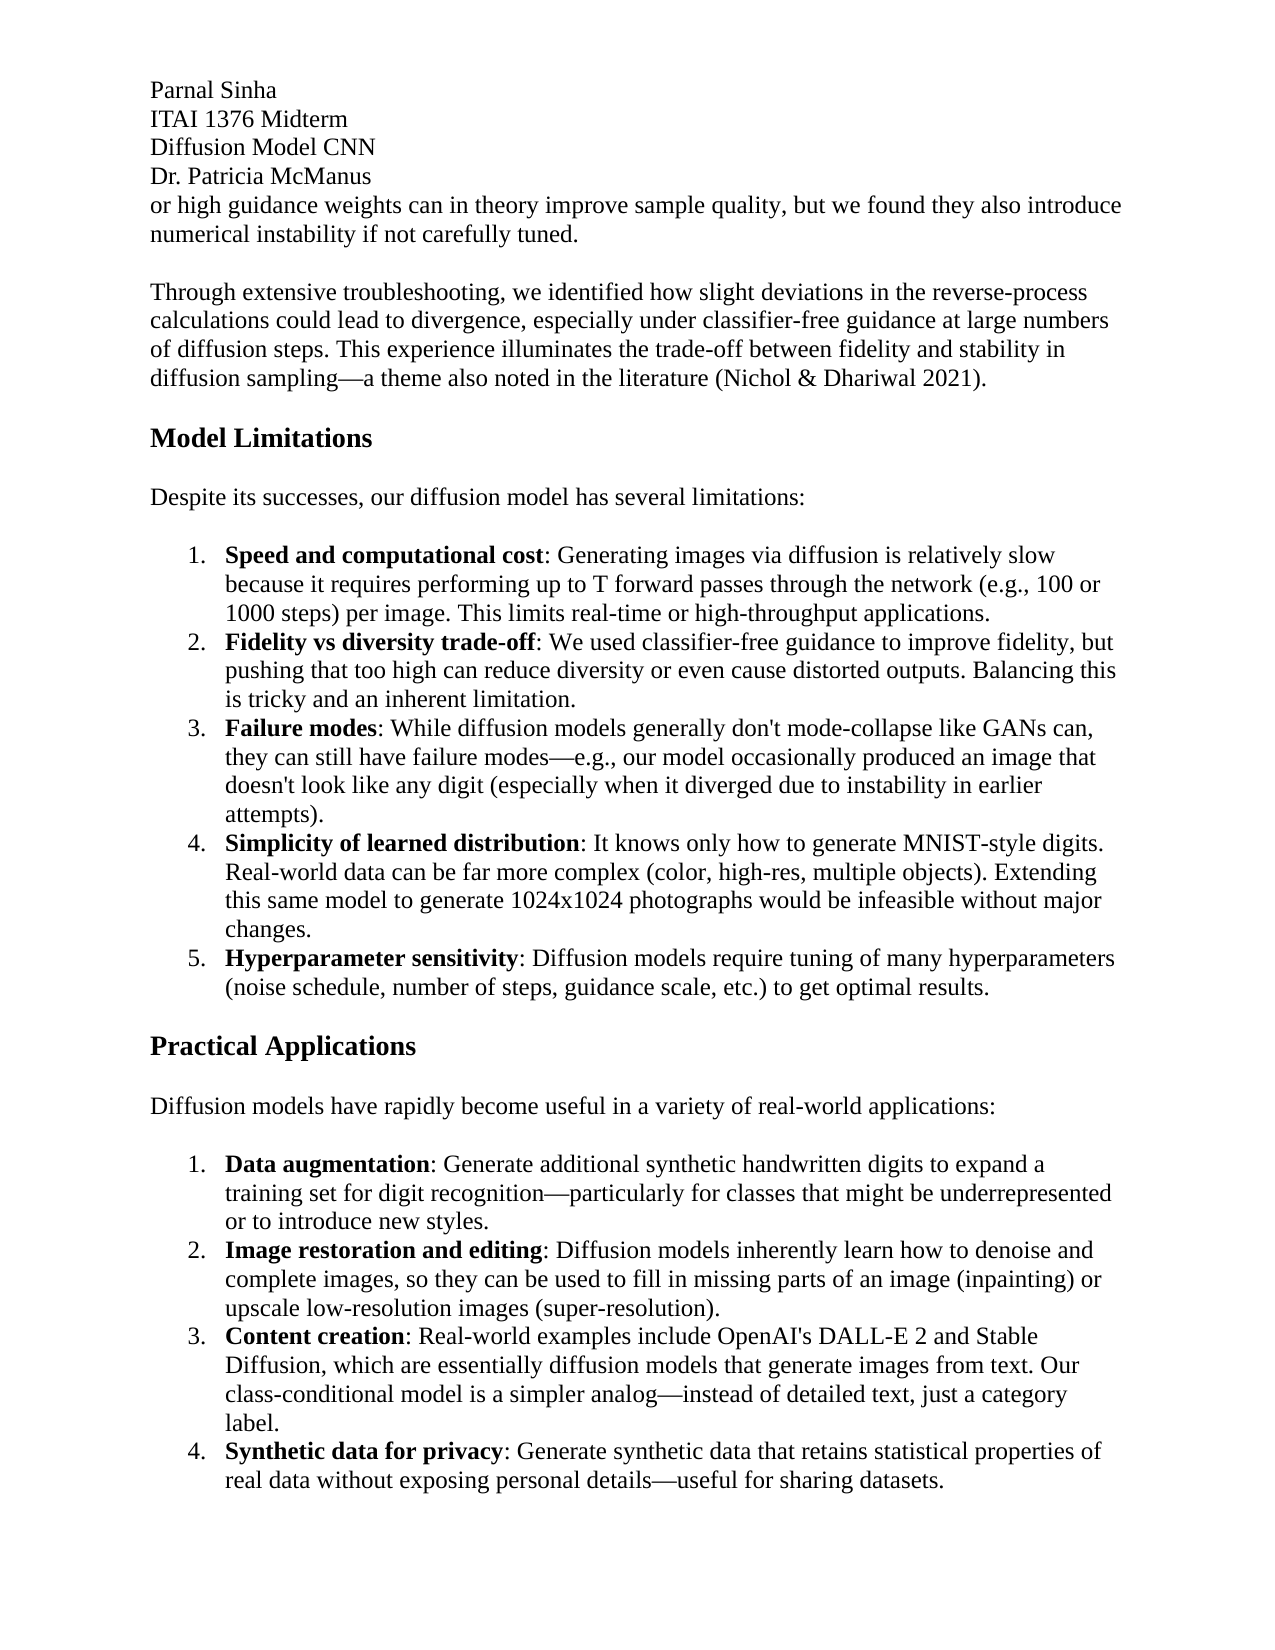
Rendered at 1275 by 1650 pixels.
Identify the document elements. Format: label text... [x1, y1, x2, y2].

list Data augmentation: Generate additional synthetic handwritten digits to expand a training set for digit recognition—particularly for classes that might be underrepresented or to introduce new styles. [187, 1149, 1125, 1235]
list Failure modes: While diffusion models generally don't mode-collapse like GANs can, they can still have failure modes—e.g., our model occasionally produced an image that doesn't look like any digit (especially when it diverged due to instability in earlier attempts). [187, 713, 1125, 828]
text Through extensive troubleshooting, we identified how slight deviations in the reverse-process calculations could lead to divergence, especially under classifier-free guidance at large numbers of diffusion steps. This experience illuminates the trade-off between fidelity and stability in diffusion sampling—a theme also noted in the literature (Nichol & Dhariwal 2021). [150, 277, 1125, 392]
text Despite its successes, our diffusion model has several limitations: [150, 482, 1125, 511]
list Synthetic data for privacy: Generate synthetic data that retains statistical properties of real data without exposing personal details—useful for sharing datasets. [187, 1436, 1125, 1494]
text Practical Applications [150, 1029, 1125, 1062]
list Hyperparameter sensitivity: Diffusion models require tuning of many hyperparameters (noise schedule, number of steps, guidance scale, etc.) to get optimal results. [187, 943, 1125, 1000]
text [150, 190, 1125, 247]
list Image restoration and editing: Diffusion models inherently learn how to denoise and complete images, so they can be used to fill in missing parts of an image (inpainting) or upscale low-resolution images (super-resolution). [187, 1235, 1125, 1321]
list Fidelity vs diversity trade-off: We used classifier-free guidance to improve fidelity, but pushing that too high can reduce diversity or even cause distorted outputs. Balancing this is tricky and an inherent limitation. [187, 627, 1125, 713]
list Content creation: Real-world examples include OpenAI's DALL-E 2 and Stable Diffusion, which are essentially diffusion models that generate images from text. Our class-conditional model is a simpler analog—instead of detailed text, just a category label. [187, 1321, 1125, 1436]
list Simplicity of learned distribution: It knows only how to generate MNIST-style digits. Real-world data can be far more complex (color, high-res, multiple objects). Extending this same model to generate 1024x1024 photographs would be infeasible without major changes. [187, 828, 1125, 943]
list Speed and computational cost: Generating images via diffusion is relatively slow because it requires performing up to T forward passes through the network (e.g., 100 or 1000 steps) per image. This limits real-time or high-throughput applications. [187, 540, 1125, 627]
text Diffusion models have rapidly become useful in a variety of real-world applications: [150, 1091, 1125, 1120]
text Model Limitations [150, 421, 1125, 453]
